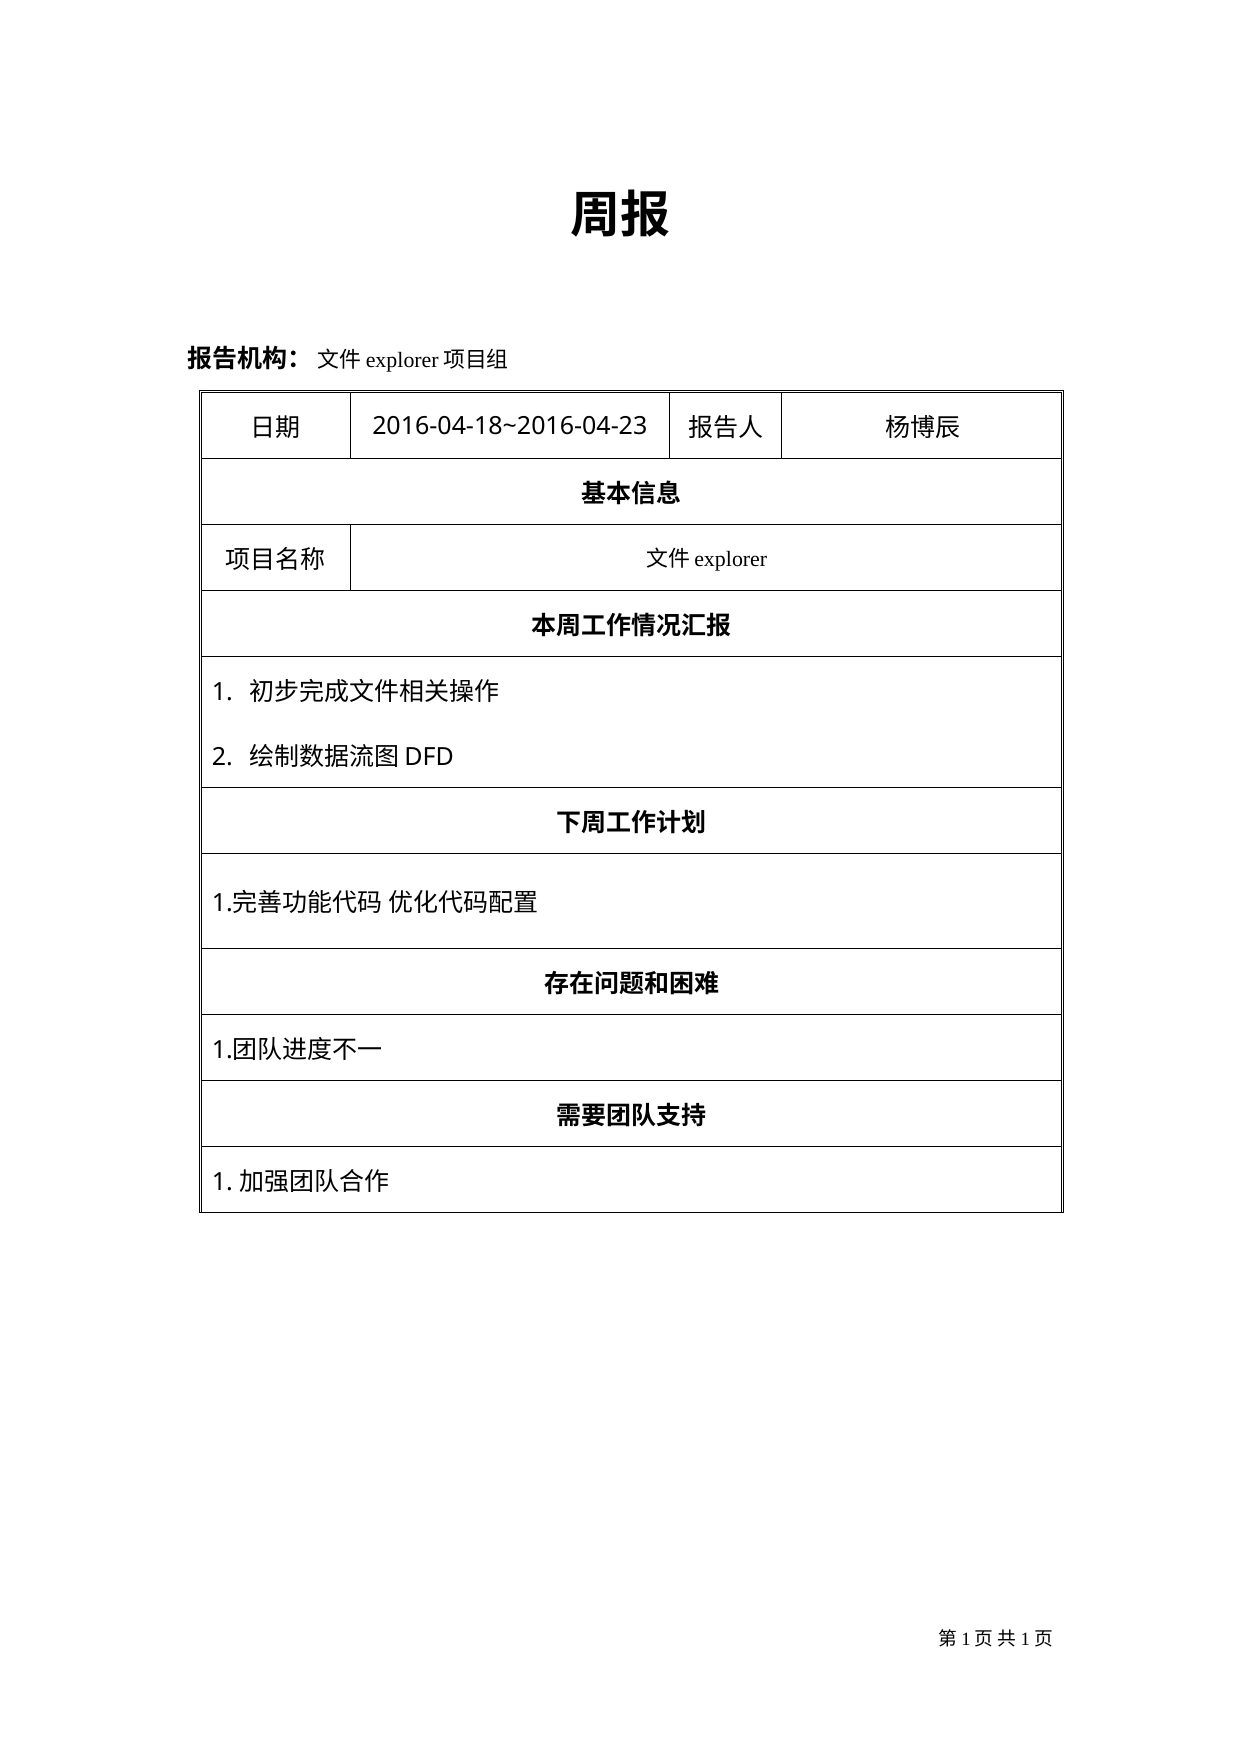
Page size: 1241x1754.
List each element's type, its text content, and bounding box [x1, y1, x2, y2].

text 报告机构： 文件explorer项目组 [187, 324, 1053, 389]
table_cell 存在问题和困难 [202, 949, 1061, 1014]
table_cell 本周工作情况汇报 [202, 591, 1061, 656]
table_cell 文件explorer [351, 525, 1061, 590]
table_cell 需要团队支持 [202, 1081, 1061, 1146]
table_cell 基本信息 [202, 459, 1061, 524]
table_header 日期 [202, 393, 350, 458]
table_cell 1. 加强团队合作 [202, 1147, 1061, 1212]
table_header 杨博辰 [782, 393, 1061, 458]
table_header 报告人 [670, 393, 781, 458]
text 周报 [187, 162, 1053, 259]
table_header 2016-04-18~2016-04-23 [351, 393, 669, 458]
table_cell 项目名称 [202, 525, 350, 590]
table_cell 初步完成文件相关操作 绘制数据流图DFD [202, 657, 1061, 787]
table_cell 团队进度不一 [202, 1015, 1061, 1080]
table_cell 下周工作计划 [202, 788, 1061, 853]
table_cell 1.完善功能代码 优化代码配置 [202, 854, 1061, 948]
